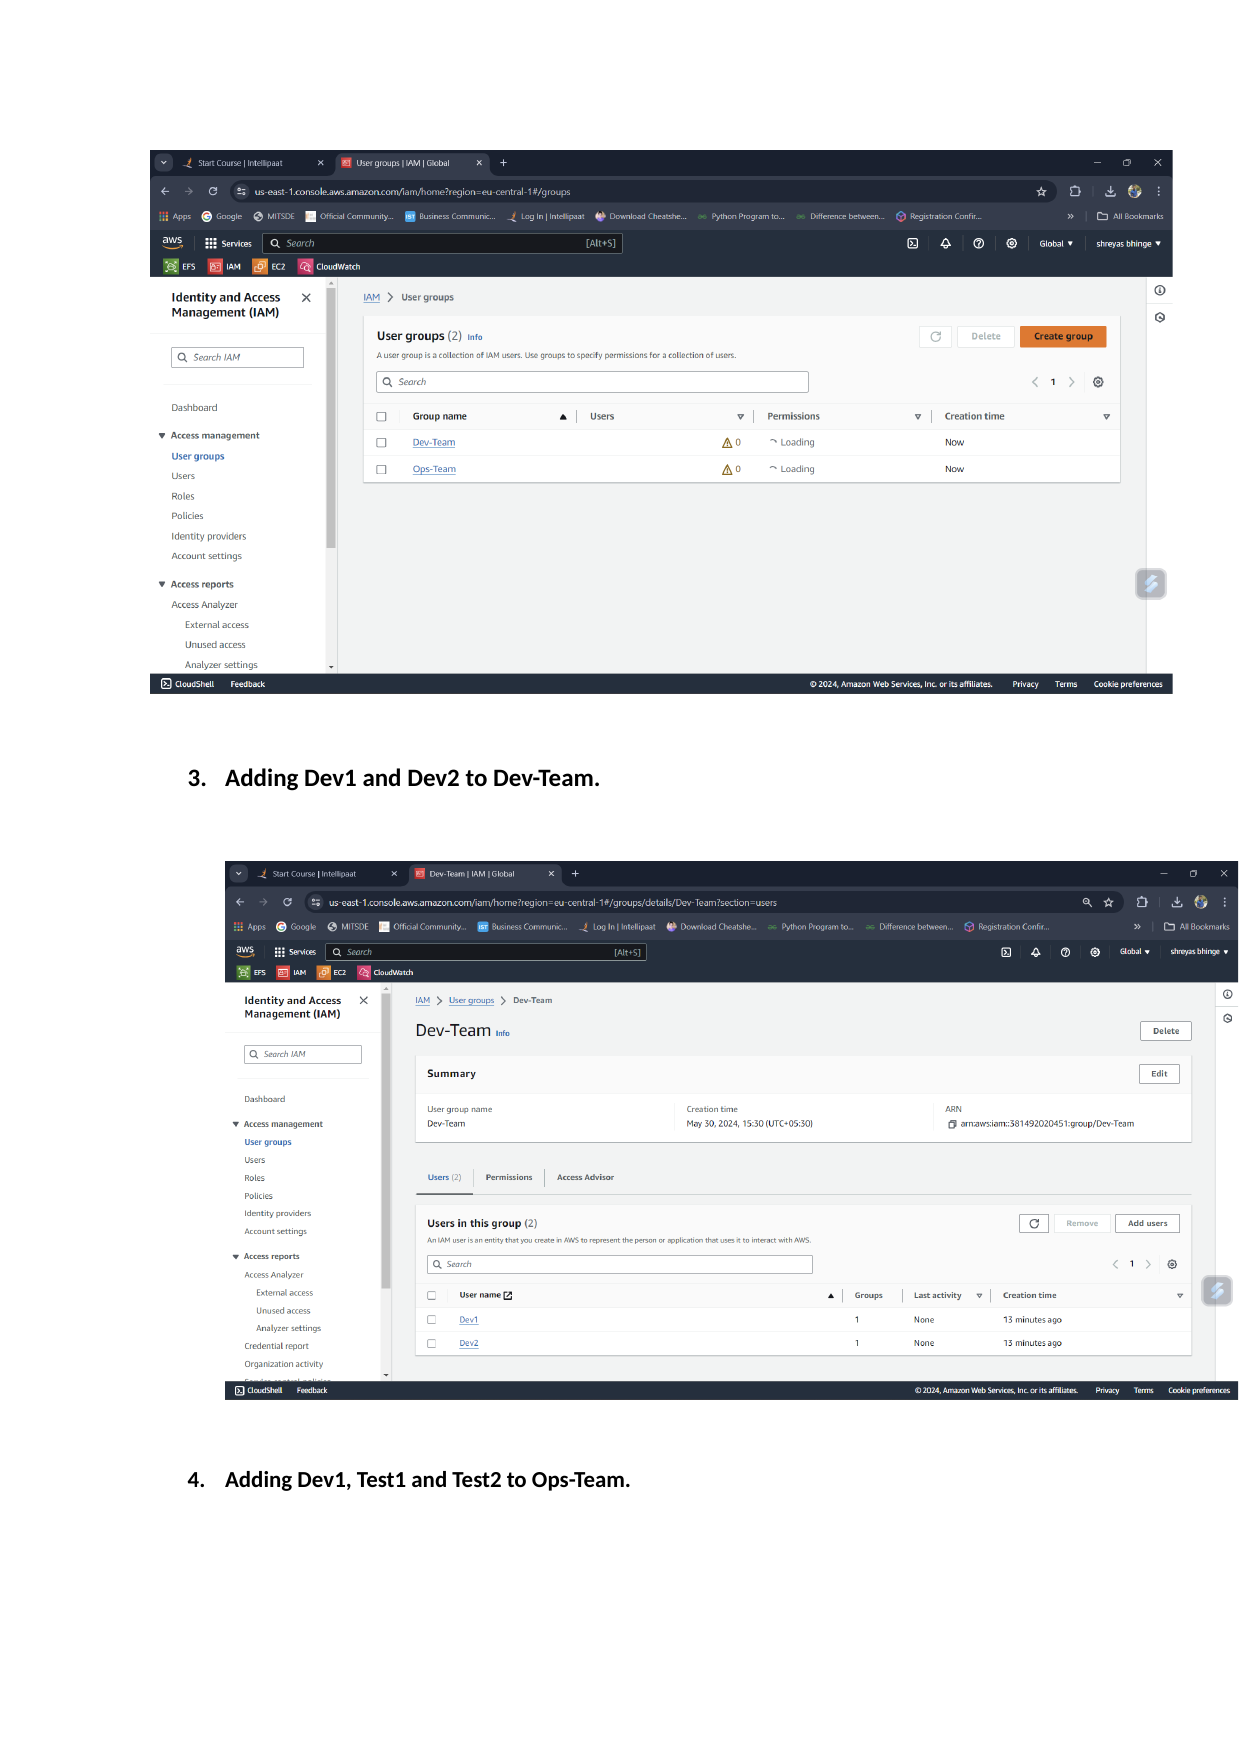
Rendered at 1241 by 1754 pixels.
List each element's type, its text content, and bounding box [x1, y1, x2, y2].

picture [150, 150, 1173, 694]
list Adding Dev1 and Dev2 to Dev-Team. [187, 762, 1090, 793]
list Adding Dev1, Test1 and Test2 to Ops-Team. [187, 1465, 1090, 1493]
picture [225, 861, 1239, 1400]
